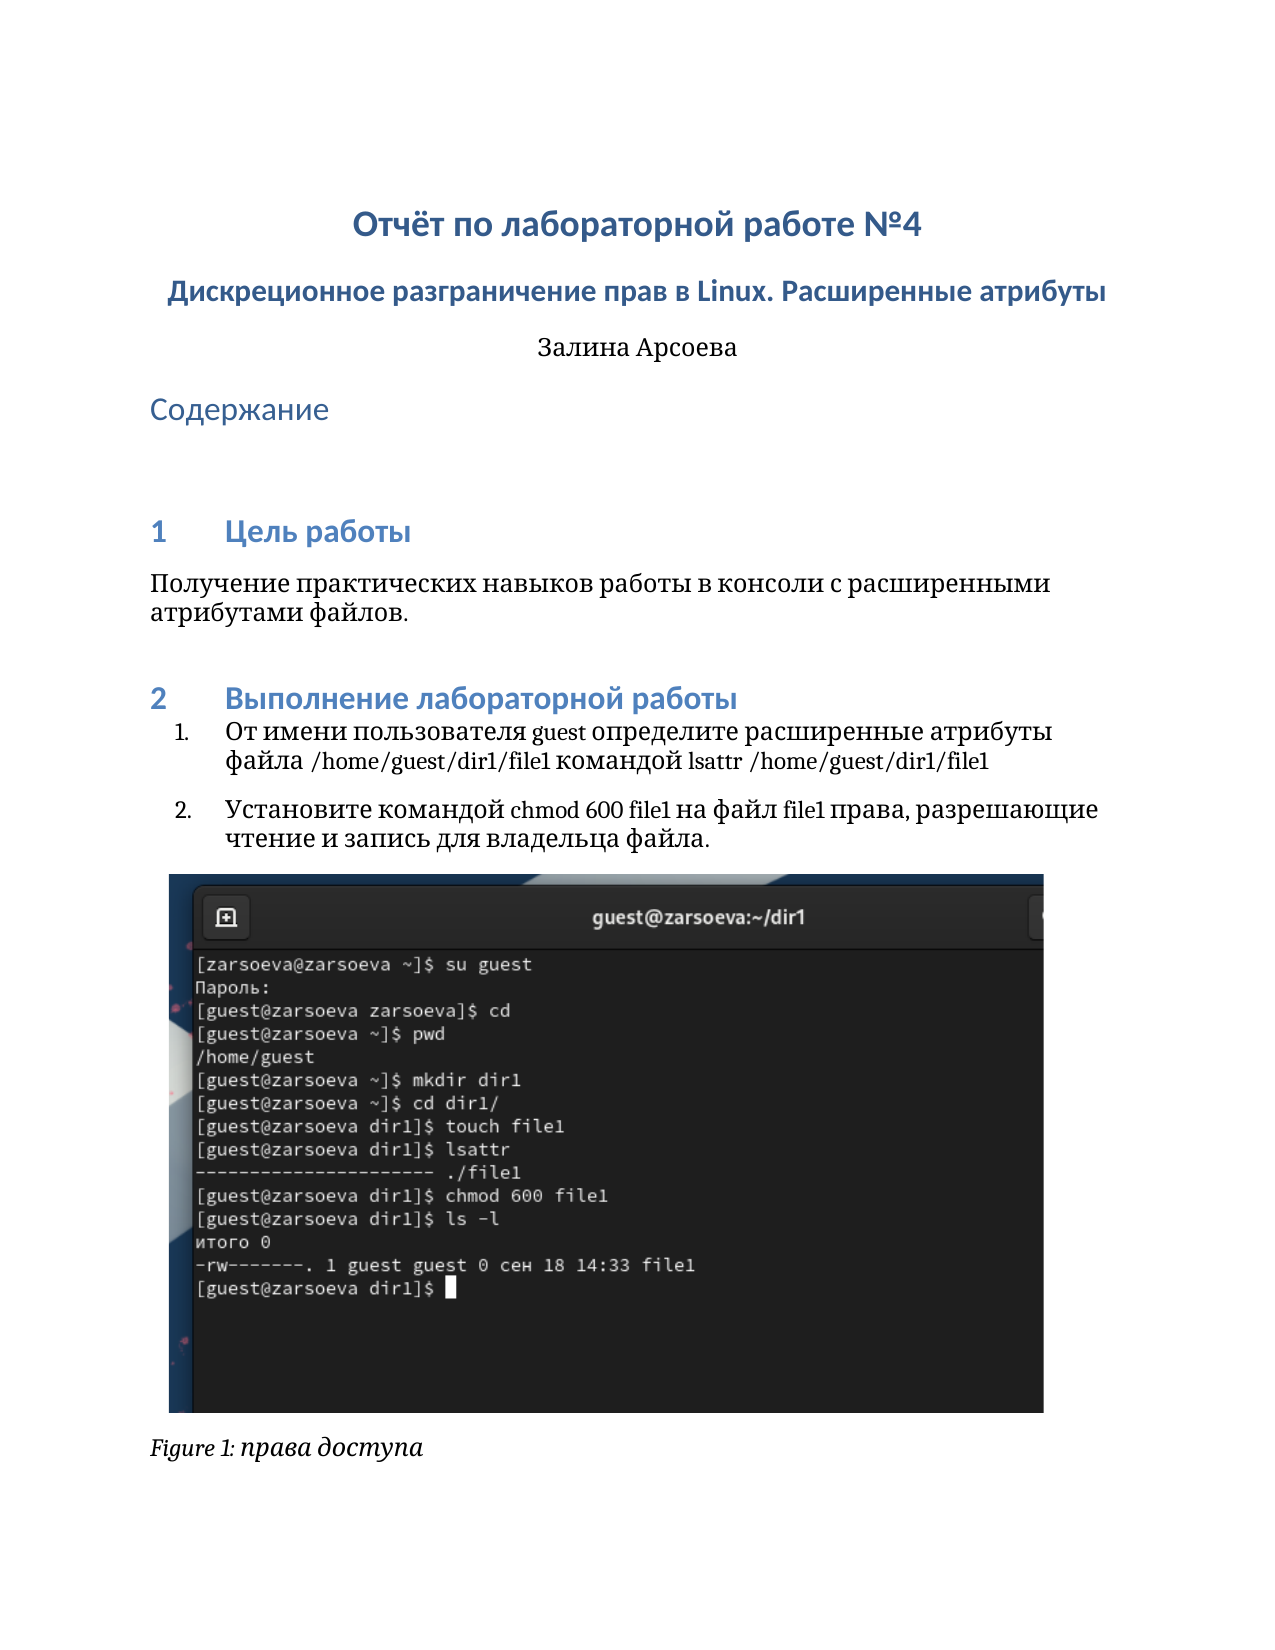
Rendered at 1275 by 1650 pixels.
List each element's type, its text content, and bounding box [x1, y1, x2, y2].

subtitle Дискреционное разграничение прав в Linux. Расширенные атрибуты [150, 271, 1125, 309]
text Залина Арсоева [150, 334, 1125, 363]
title Отчёт по лабораторной работе №4 [150, 200, 1125, 246]
text Получение практических навыков работы в консоли с расширенными атрибутами файлов. [150, 570, 1125, 627]
subtitle 1 Цель работы [150, 510, 1125, 551]
text Figure 1: права доступа [150, 1434, 1125, 1462]
picture [168, 874, 1044, 1413]
list Установите командой chmod 600 file1 на файл file1 права, разрешающие чтение и запись для владельца файла. [175, 796, 1125, 854]
list От имени пользователя guest определите расширенные атрибуты файла /home/guest/dir1/file1 командой lsattr /home/guest/dir1/file1 [175, 718, 1125, 776]
subtitle 2 Выполнение лабораторной работы [150, 677, 1125, 718]
